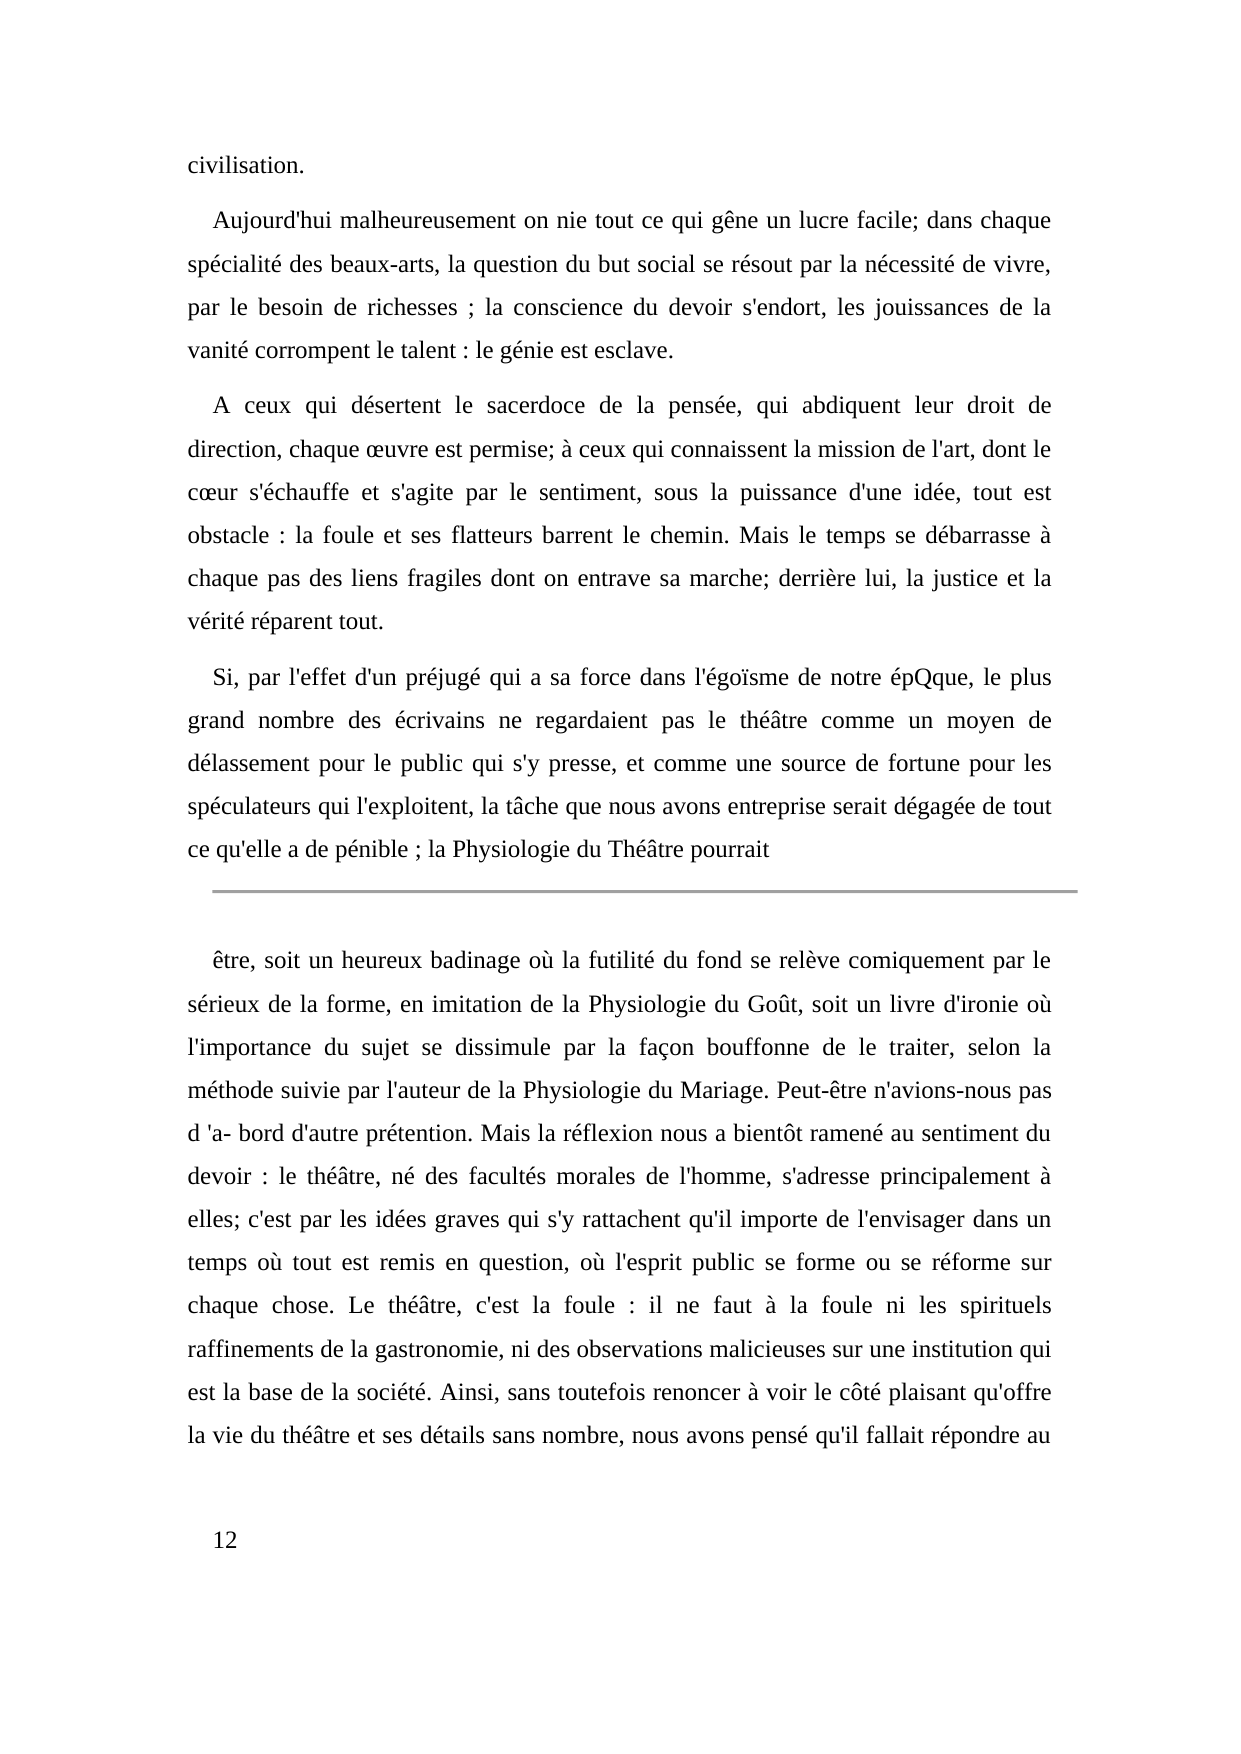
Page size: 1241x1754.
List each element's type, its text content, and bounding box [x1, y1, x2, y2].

text Si, par l'effet d'un préjugé qui a sa force dans l'égoïsme de notre épQque, le plus grand nombre des écrivains ne regardaient pas le théâtre comme un moyen de délassement pour le public qui s'y presse, et comme une source de fortune pour les spéculateurs qui l'exploitent, la tâche que nous avons entreprise serait dégagée de tout ce qu'elle a de pénible ; la Physiologie du Théâtre pourrait [187, 662, 1053, 863]
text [187, 946, 1053, 1449]
text A ceux qui désertent le sacerdoce de la pensée, qui abdiquent leur droit de direction, chaque œuvre est permise; à ceux qui connaissent la mission de l'art, dont le cœur s'échauffe et s'agite par le sentiment, sous la puissance d'une idée, tout est obstacle : la foule et ses flatteurs barrent le chemin. Mais le temps se débarrasse à chaque pas des liens fragiles dont on entrave sa marche; derrière lui, la justice et la vérité réparent tout. [187, 391, 1053, 635]
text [187, 150, 1053, 179]
text Aujourd'hui malheureusement on nie tout ce qui gêne un lucre facile; dans chaque spécialité des beaux-arts, la question du but social se résout par la nécessité de vivre, par le besoin de richesses ; la conscience du devoir s'endort, les jouissances de la vanité corrompent le talent : le génie est esclave. [187, 206, 1053, 364]
